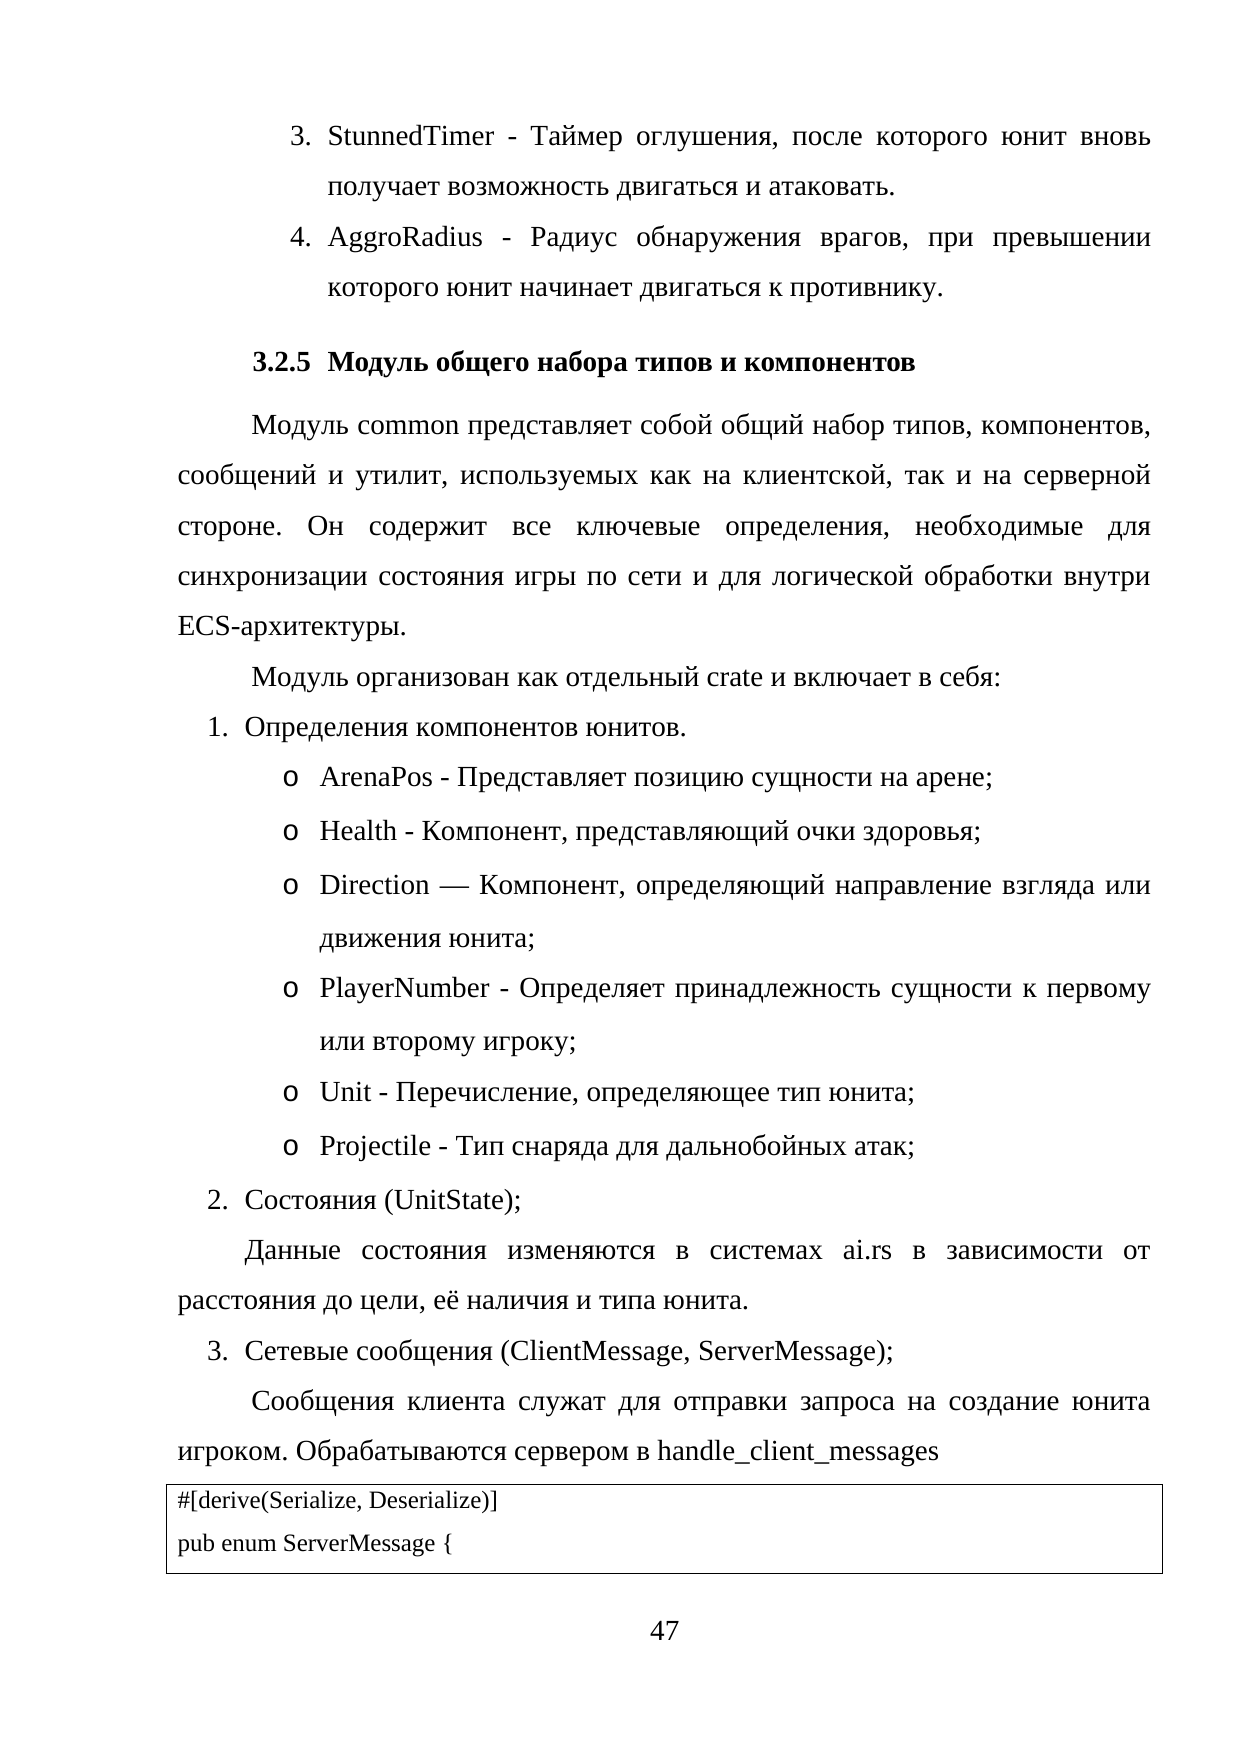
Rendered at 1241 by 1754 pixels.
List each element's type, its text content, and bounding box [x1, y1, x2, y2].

list StunnedTimer - Таймер оглушения, после которого юнит вновь получает возможность двигаться и атаковать. [290, 118, 1152, 202]
list Projectile - Тип снаряда для дальнобойных атак; [282, 1128, 1152, 1164]
list Сетевые сообщения (ClientMessage, ServerMessage); [207, 1333, 1152, 1366]
list Health - Компонент, представляющий очки здоровья; [282, 813, 1152, 849]
text Данные состояния изменяются в системах ai.rs в зависимости от расстояния до цели, её наличия и типа юнита. [177, 1232, 1152, 1316]
subtitle Модуль общего набора типов и компонентов [252, 344, 1152, 378]
text Модуль организован как отдельный crate и включает в себя: [177, 659, 1152, 692]
list Unit - Перечисление, определяющее тип юнита; [282, 1074, 1152, 1110]
text Модуль common представляет собой общий набор типов, компонентов, сообщений и утилит, используемых как на клиентской, так и на серверной стороне. Он содержит все ключевые определения, необходимые для синхронизации состояния игры по сети и для логической обработки внутри ECS-архитектуры. [177, 407, 1152, 642]
list Состояния (UnitState); [207, 1182, 1152, 1215]
list ArenaPos - Представляет позицию сущности на арене; [282, 759, 1152, 795]
text Сообщения клиента служат для отправки запроса на создание юнита игроком. Обрабатываются сервером в handle_client_messages [177, 1383, 1152, 1467]
list AggroRadius - Радиус обнаружения врагов, при превышении которого юнит начинает двигаться к противнику. [290, 219, 1152, 303]
list PlayerNumber - Определяет принадлежность сущности к первому или второму игроку; [282, 971, 1152, 1057]
list Direction — Компонент, определяющий направление взгляда или движения юнита; [282, 867, 1152, 954]
list Определения компонентов юнитов. [207, 709, 1152, 742]
